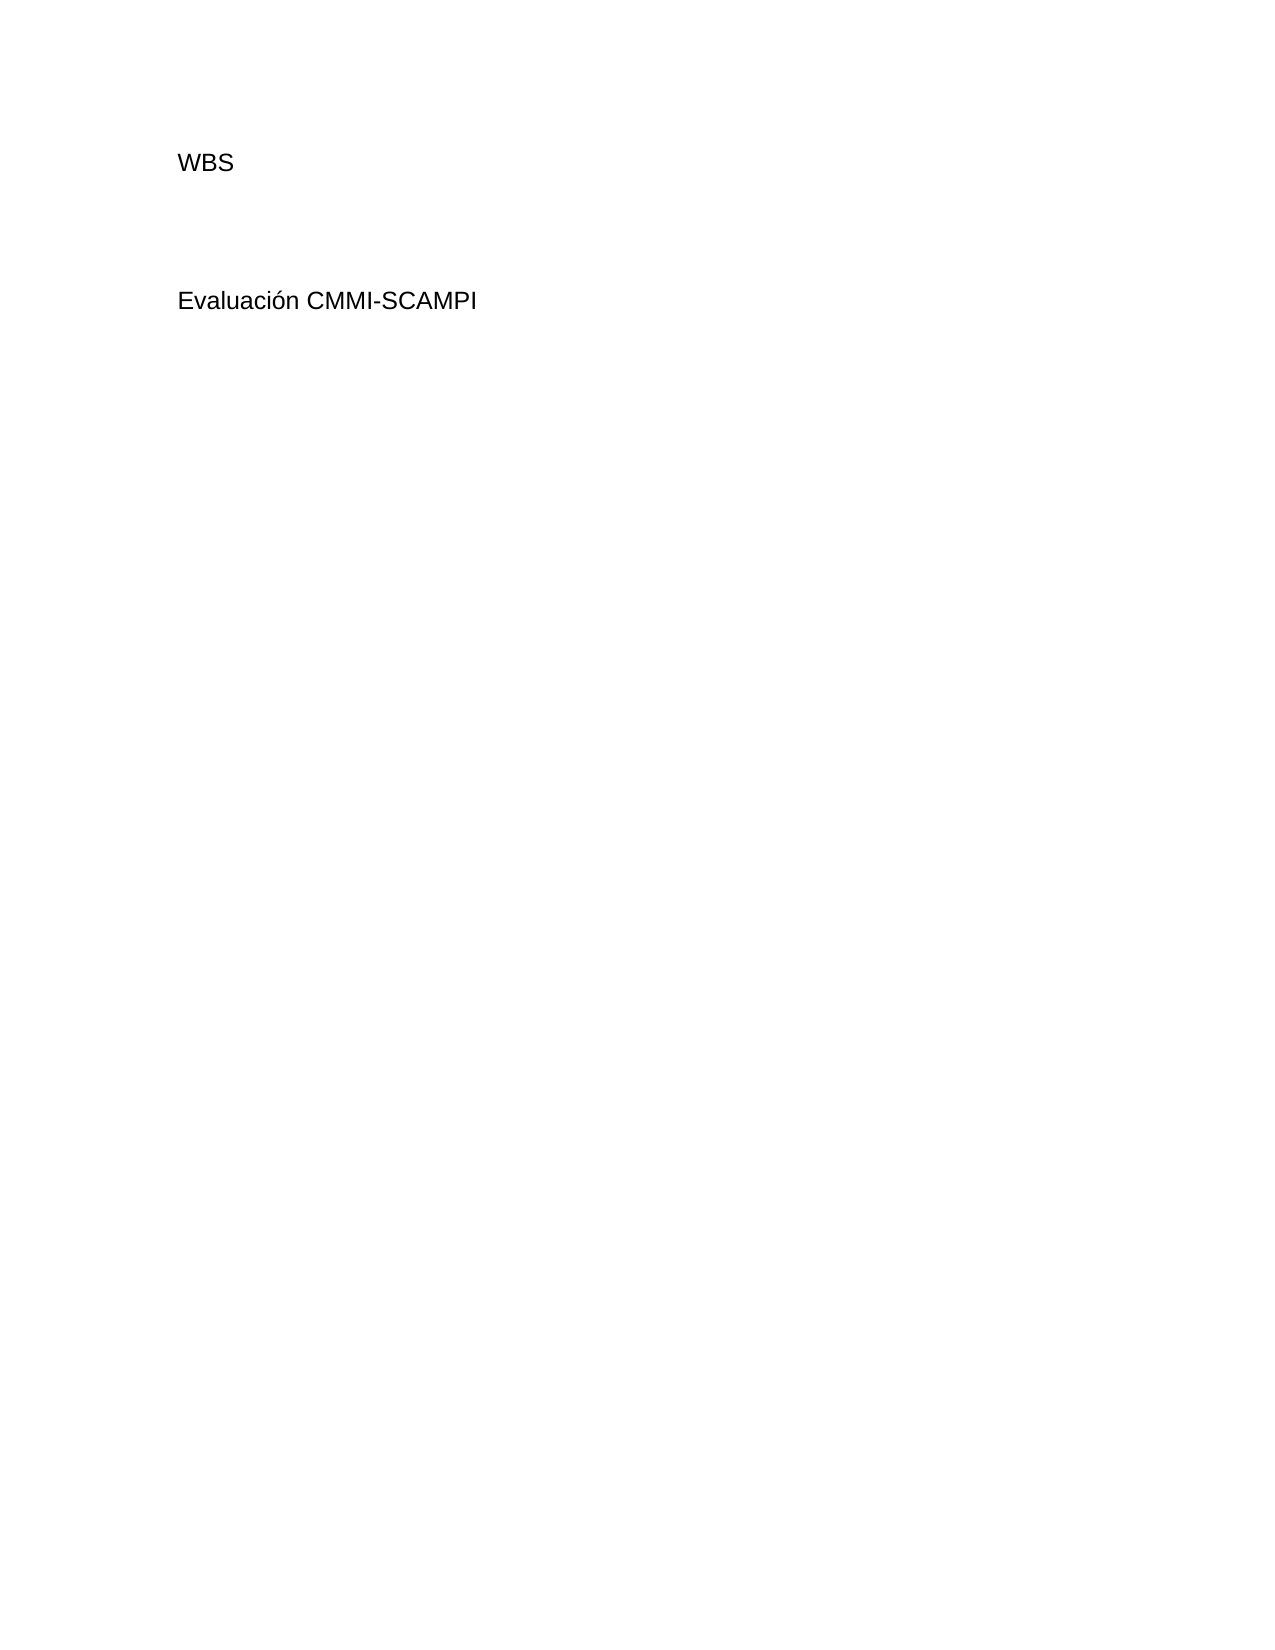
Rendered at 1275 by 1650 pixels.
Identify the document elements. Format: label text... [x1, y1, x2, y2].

subtitle WBS [177, 148, 1098, 176]
subtitle Evaluación CMMI-SCAMPI [177, 286, 1098, 315]
